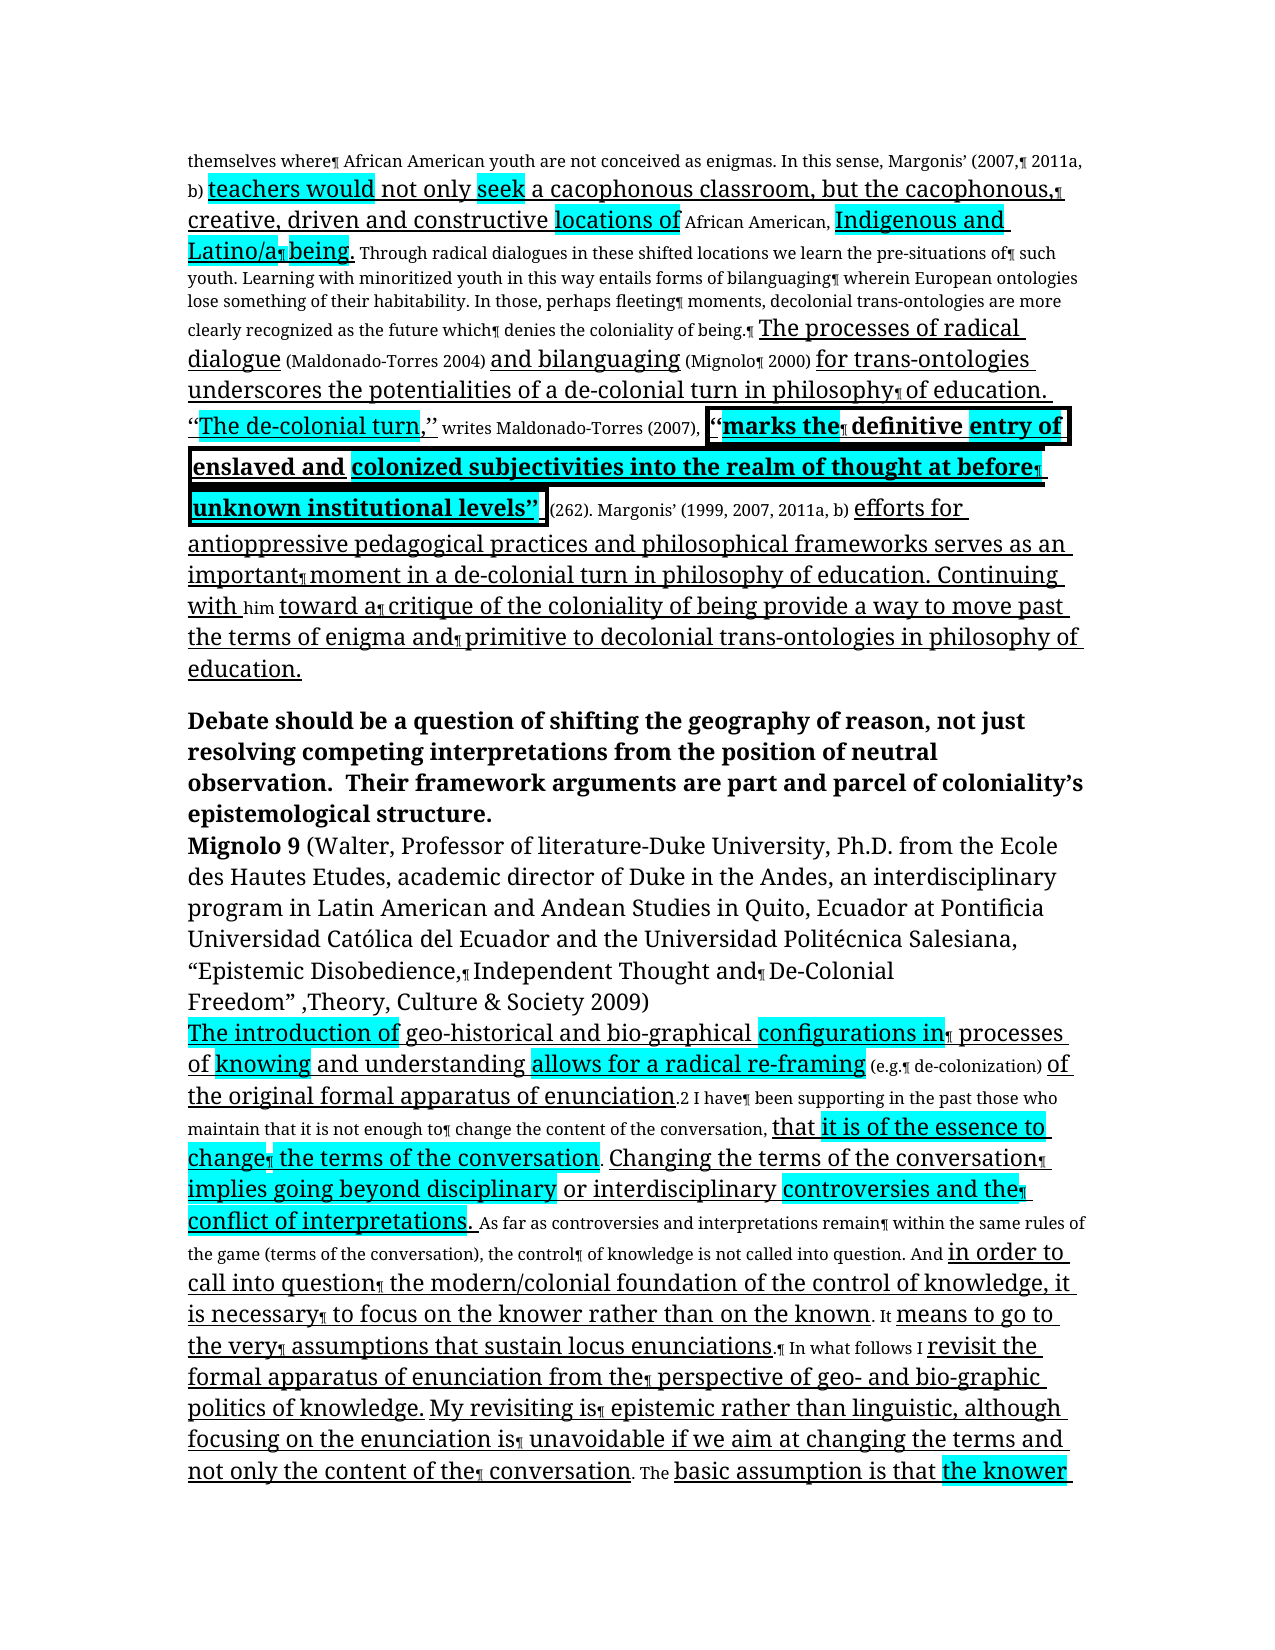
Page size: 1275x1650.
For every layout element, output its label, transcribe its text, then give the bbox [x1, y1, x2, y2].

text Mignolo 9 (Walter, Professor of literature-Duke University, Ph.D. from the Ecole des Hautes Etudes, academic director of Duke in the Andes, an interdisciplinary program in Latin American and Andean Studies in Quito, Ecuador at Pontificia Universidad Católica del Ecuador and the Universidad Politécnica Salesiana, “Epistemic Disobedience,¶ Independent Thought and¶ De-Colonial Freedom” ,Theory, Culture & Society 2009) [187, 829, 1087, 1017]
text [187, 150, 1087, 684]
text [187, 1017, 1087, 1486]
subtitle Debate should be a question of shifting the geography of reason, not just resolving competing interpretations from the position of neutral observation. Their framework arguments are part and parcel of coloniality’s epistemological structure. [187, 704, 1087, 829]
